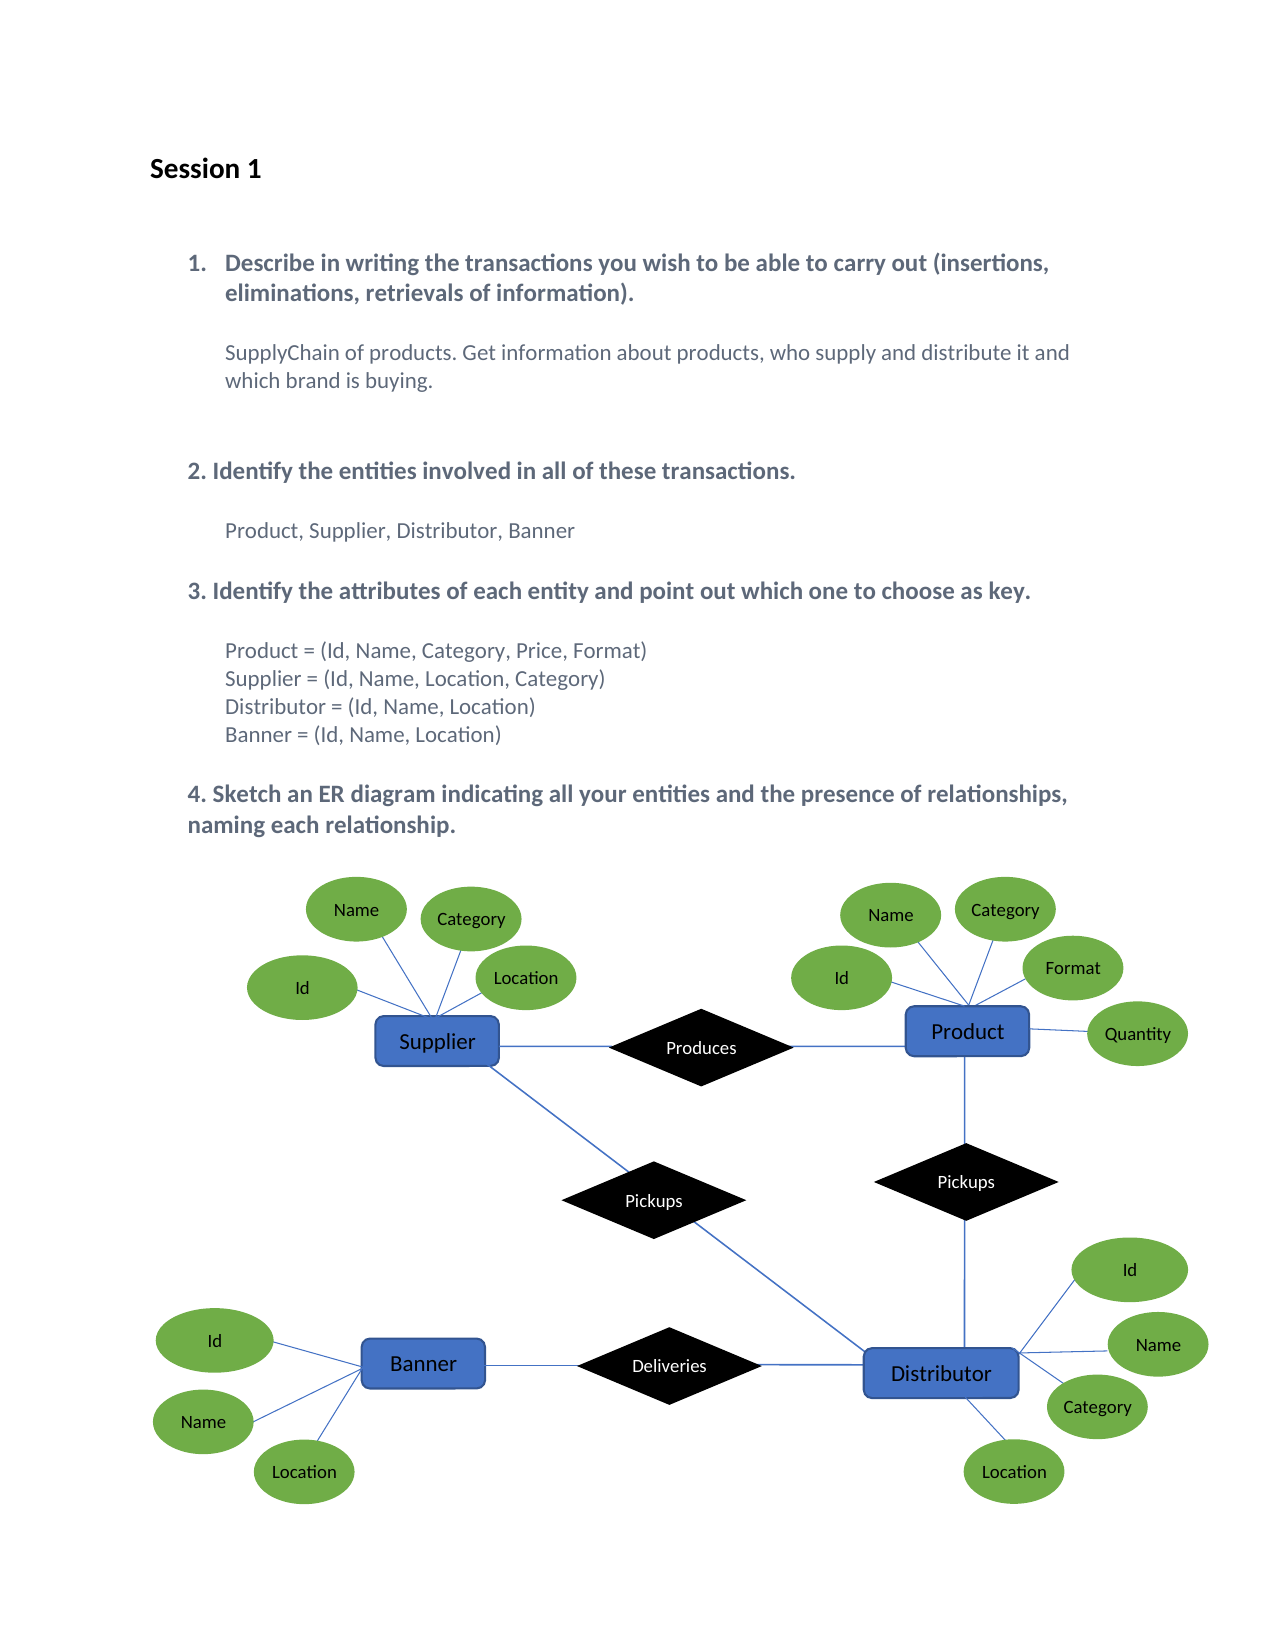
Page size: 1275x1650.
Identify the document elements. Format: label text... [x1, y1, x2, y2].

text SupplyChain of products. Get information about products, who supply and distribute it and which brand is buying. [225, 338, 1125, 394]
text Product = (Id, Name, Category, Price, Format) [187, 636, 1125, 664]
list Describe in writing the transactions you wish to be able to carry out (insertions, eliminations, retrievals of information). [187, 247, 1125, 308]
text 2. Identify the entities involved in all of these transactions. [187, 425, 1125, 486]
text Supplier = (Id, Name, Location, Category) [187, 664, 1125, 692]
text Distributor = (Id, Name, Location) [187, 692, 1125, 720]
text Session 1 [150, 150, 1125, 186]
text 3. Identify the attributes of each entity and point out which one to choose as key. [187, 544, 1125, 605]
text 4. Sketch an ER diagram indicating all your entities and the presence of relationships, naming each relationship. [187, 748, 1125, 839]
text Banner = (Id, Name, Location) [187, 720, 1125, 748]
text Product, Supplier, Distributor, Banner [187, 516, 1125, 544]
